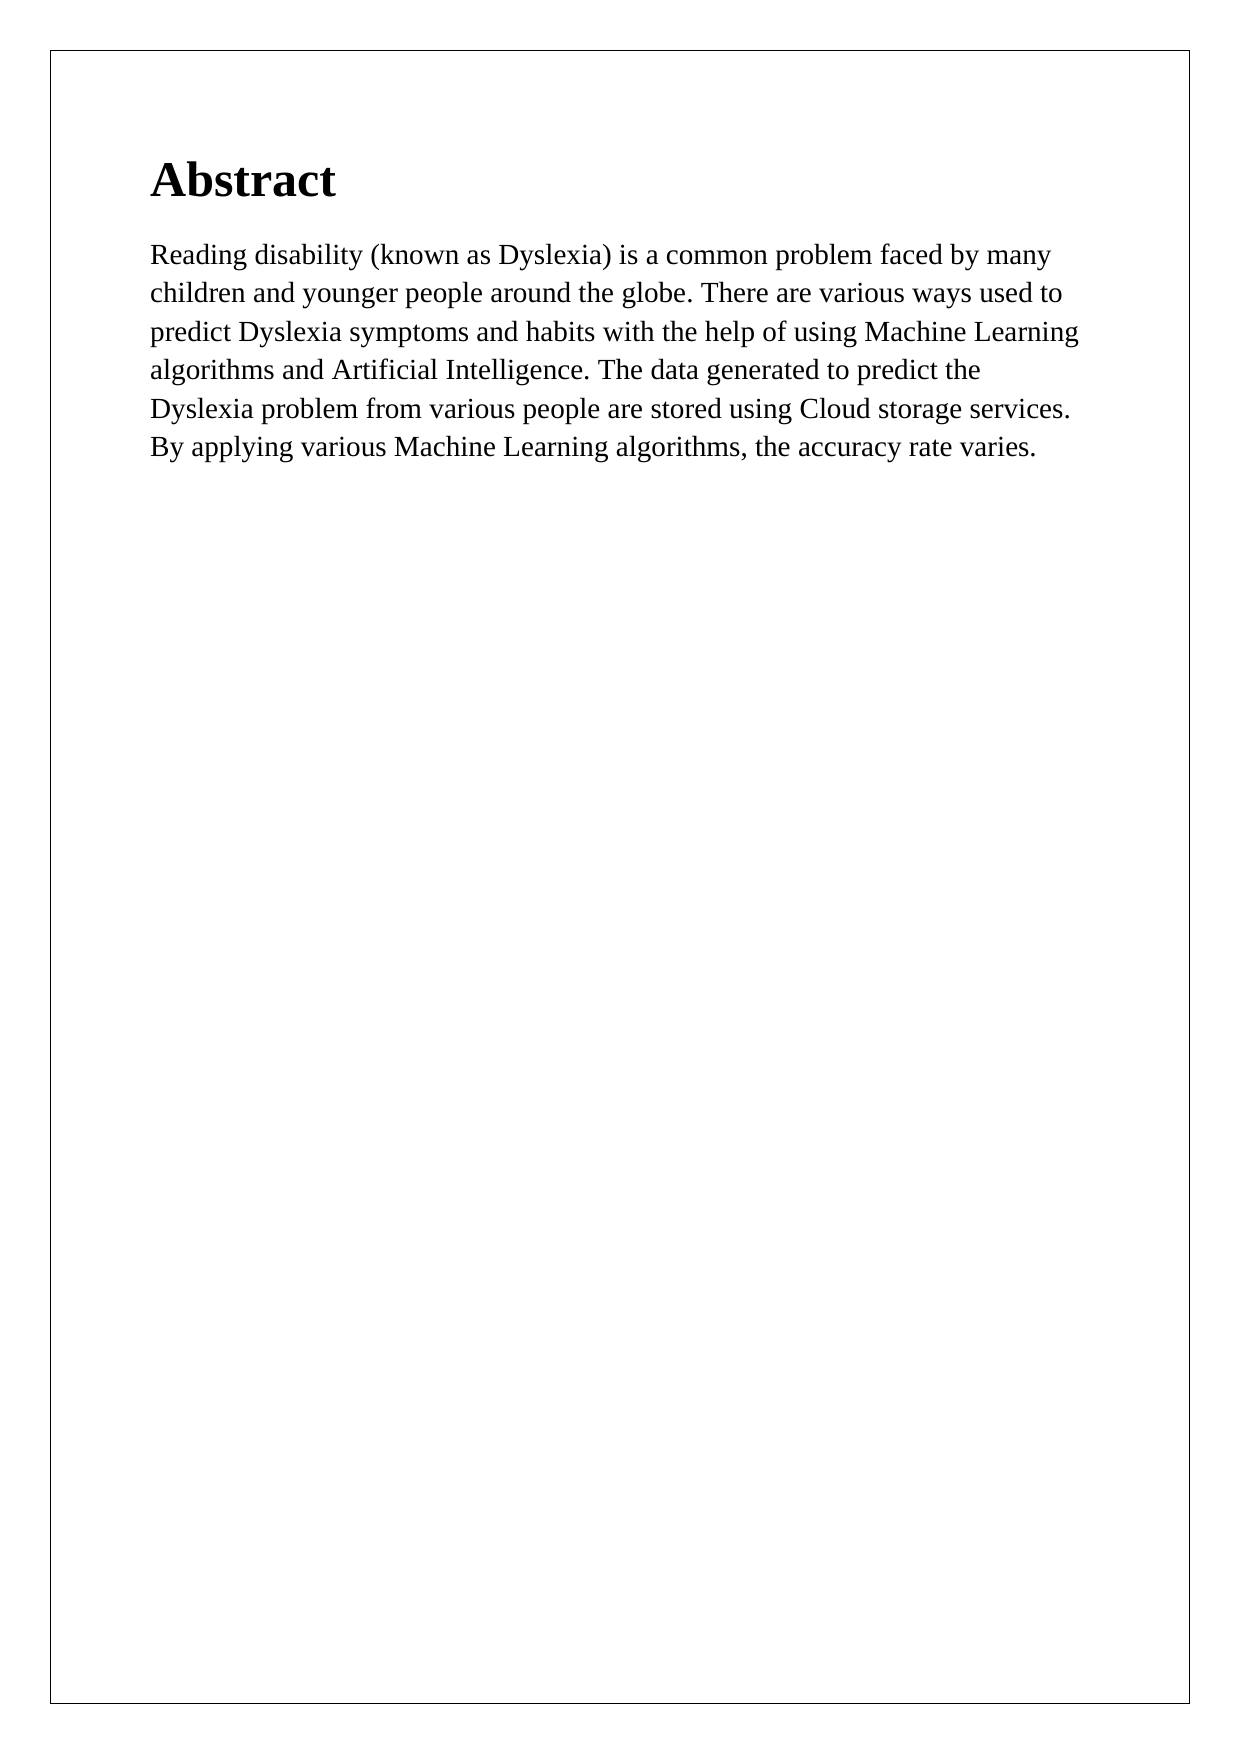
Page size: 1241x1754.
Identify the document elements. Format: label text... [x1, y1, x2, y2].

text Reading disability (known as Dyslexia) is a common problem faced by many children and younger people around the globe. There are various ways used to predict Dyslexia symptoms and habits with the help of using Machine Learning algorithms and Artificial Intelligence. The data generated to predict the Dyslexia problem from various people are stored using Cloud storage services. By applying various Machine Learning algorithms, the accuracy rate varies. [150, 237, 1090, 463]
text Abstract [150, 150, 1090, 207]
